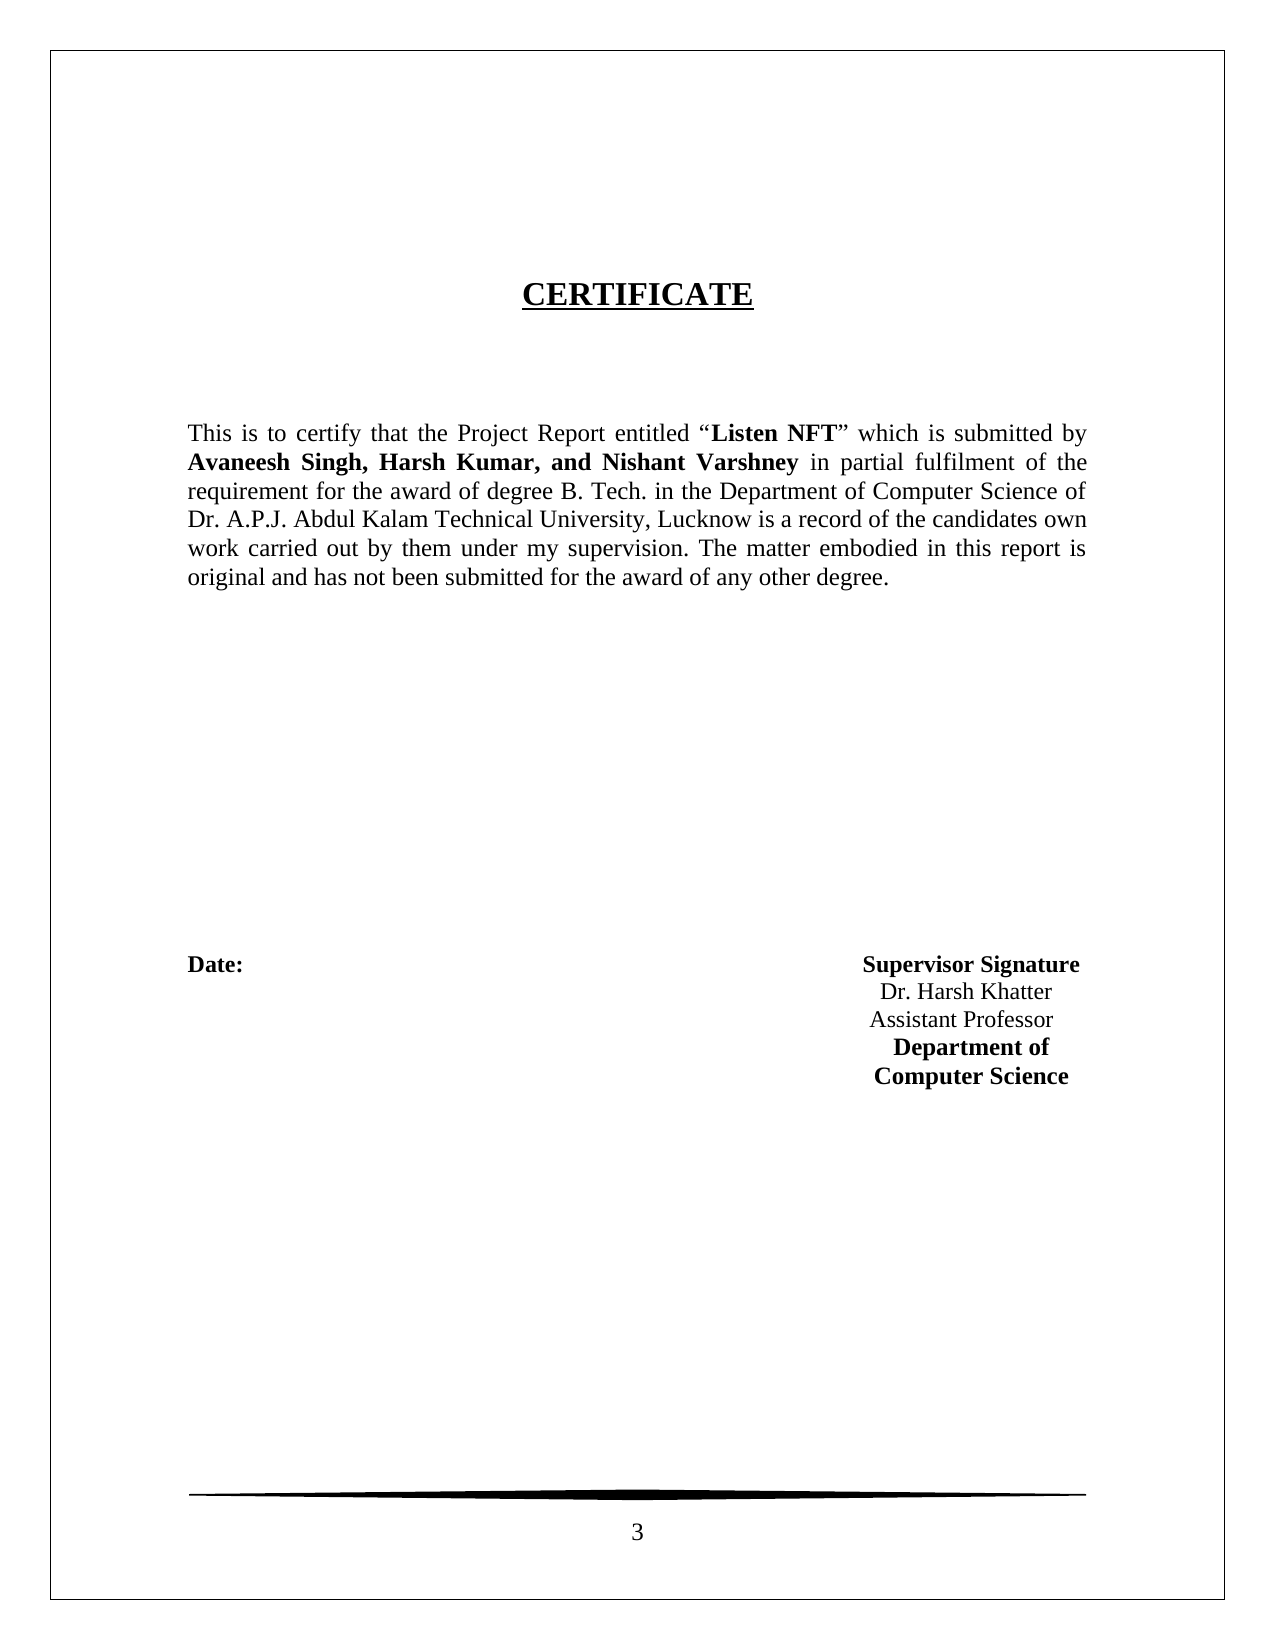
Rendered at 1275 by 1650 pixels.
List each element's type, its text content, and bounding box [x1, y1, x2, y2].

text Assistant Professor [187, 1005, 1087, 1032]
text Department of Computer Science [855, 1032, 1087, 1090]
text Date: Supervisor Signature [187, 950, 1176, 977]
text This is to certify that the Project Report entitled “Listen NFT” which is submitted by Avaneesh Singh, Harsh Kumar, and Nishant Varshney in partial fulfilment of the requirement for the award of degree B. Tech. in the Department of Computer Science of Dr. A.P.J. Abdul Kalam Technical University, Lucknow is a record of the candidates own work carried out by them under my supervision. The matter embodied in this report is original and has not been submitted for the award of any other degree. [187, 418, 1087, 591]
text Dr. Harsh Khatter [187, 977, 1052, 1005]
text CERTIFICATE [187, 274, 1087, 313]
